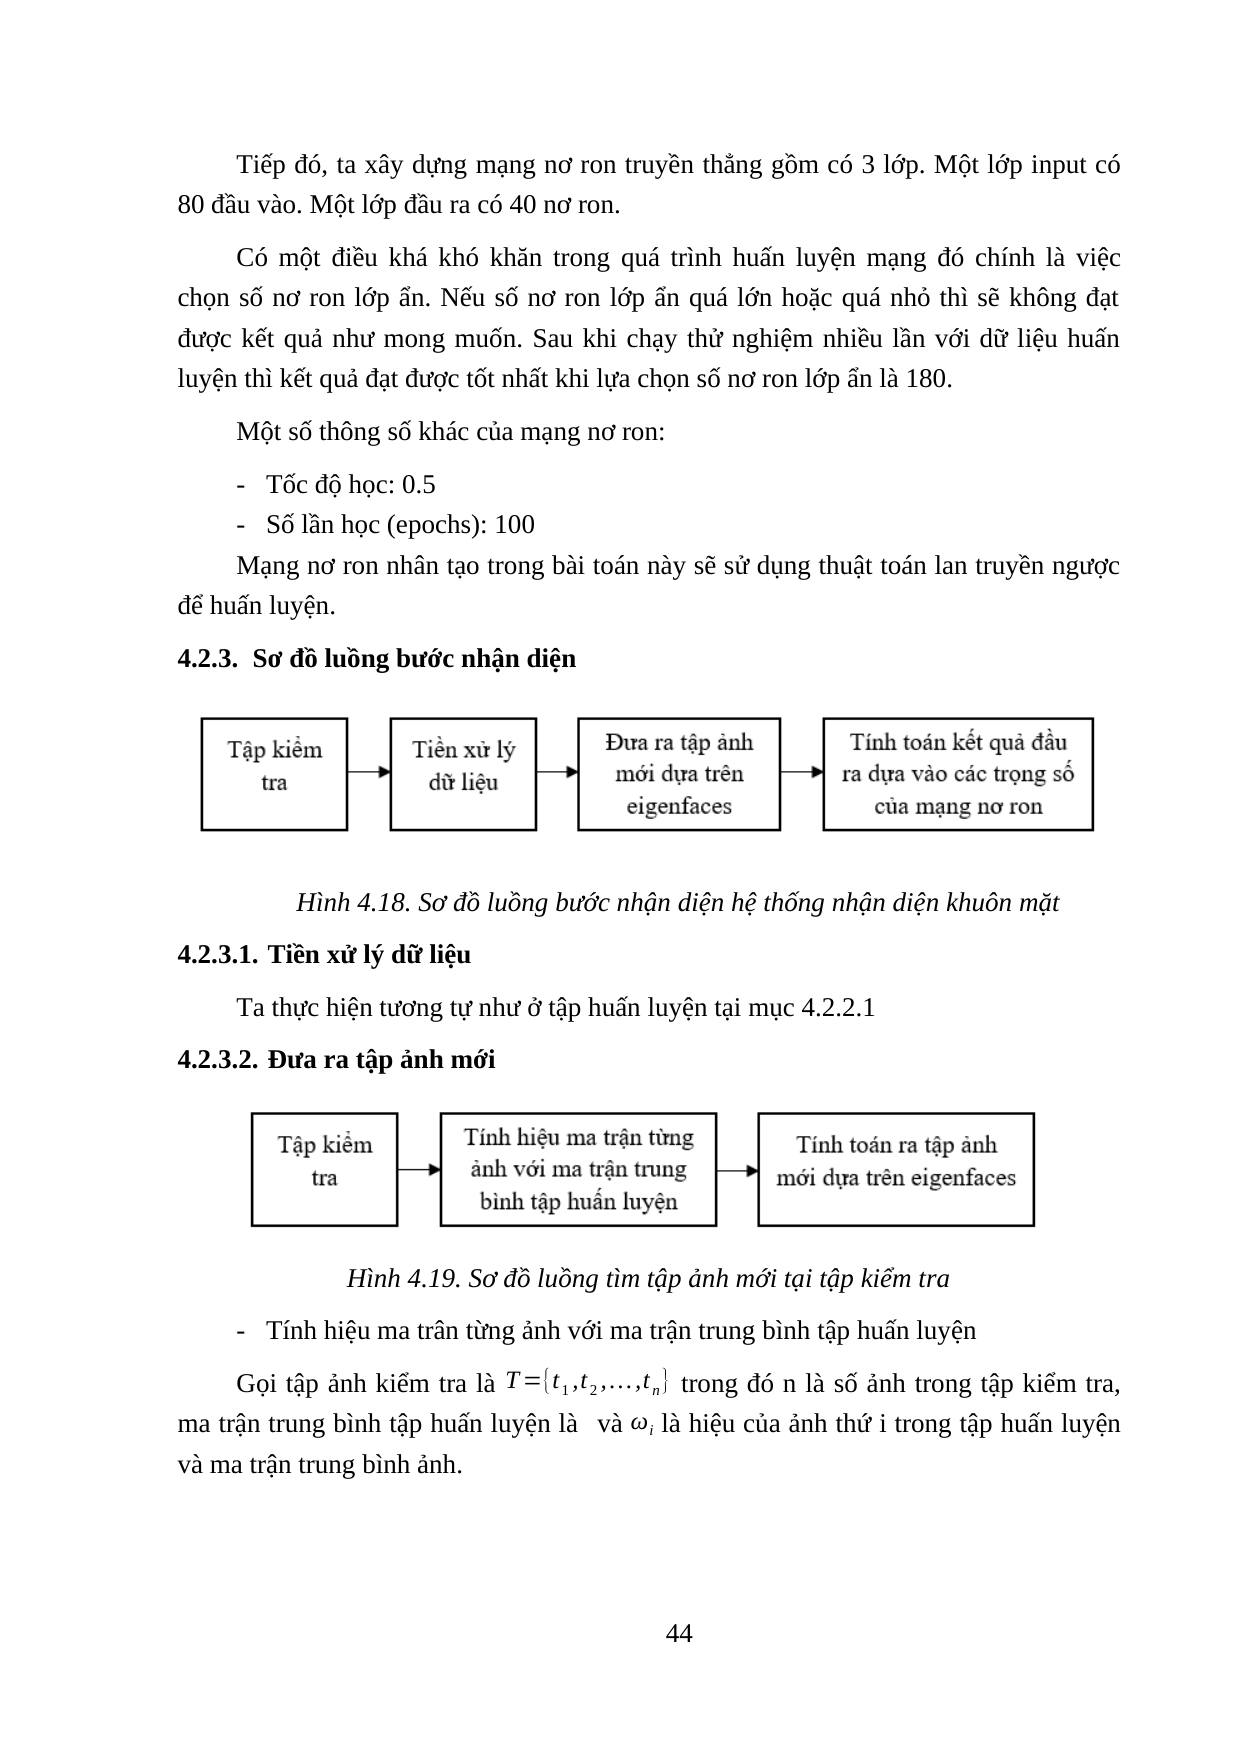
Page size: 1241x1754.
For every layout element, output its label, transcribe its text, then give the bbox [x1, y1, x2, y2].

list Tốc độ học: 0.5 [177, 468, 1122, 499]
list Mạng nơ ron nhân tạo trong bài toán này sẽ sử dụng thuật toán lan truyền ngược để huấn luyện. [177, 549, 1122, 621]
text Một số thông số khác của mạng nơ ron: [177, 415, 1122, 446]
list Số lần học (epochs): 100 [177, 508, 1122, 540]
text Ta thực hiện tương tự như ở tập huấn luyện tại mục 4.2.2.1 [177, 991, 1122, 1022]
text Tiếp đó, ta xây dựng mạng nơ ron truyền thẳng gồm có 3 lớp. Một lớp input có 80 đầu vào. Một lớp đầu ra có 40 nơ ron. [177, 148, 1122, 219]
subtitle Sơ đồ luồng bước nhận diện [177, 642, 1122, 673]
list Tính hiệu ma trân từng ảnh với ma trận trung bình tập huấn luyện [177, 1314, 1122, 1345]
text Có một điều khá khó khăn trong quá trình huấn luyện mạng đó chính là việc chọn số nơ ron lớp ẩn. Nếu số nơ ron lớp ẩn quá lớn hoặc quá nhỏ thì sẽ không đạt được kết quả như mong muốn. Sau khi chạy thử nghiệm nhiều lần với dữ liệu huấn luyện thì kết quả đạt được tốt nhất khi lựa chọn số nơ ron lớp ẩn là 180. [177, 241, 1122, 393]
picture [187, 695, 1113, 864]
picture [236, 1096, 1054, 1241]
text Gọi tập ảnh kiểm tra là trong đó n là số ảnh trong tập kiểm tra, ma trận trung bình tập huấn luyện là và là hiệu của ảnh thứ i trong tập huấn luyện và ma trận trung bình ảnh. [177, 1367, 1122, 1479]
subtitle Tiền xử lý dữ liệu [177, 938, 1122, 969]
subtitle Đưa ra tập ảnh mới [177, 1043, 1122, 1075]
